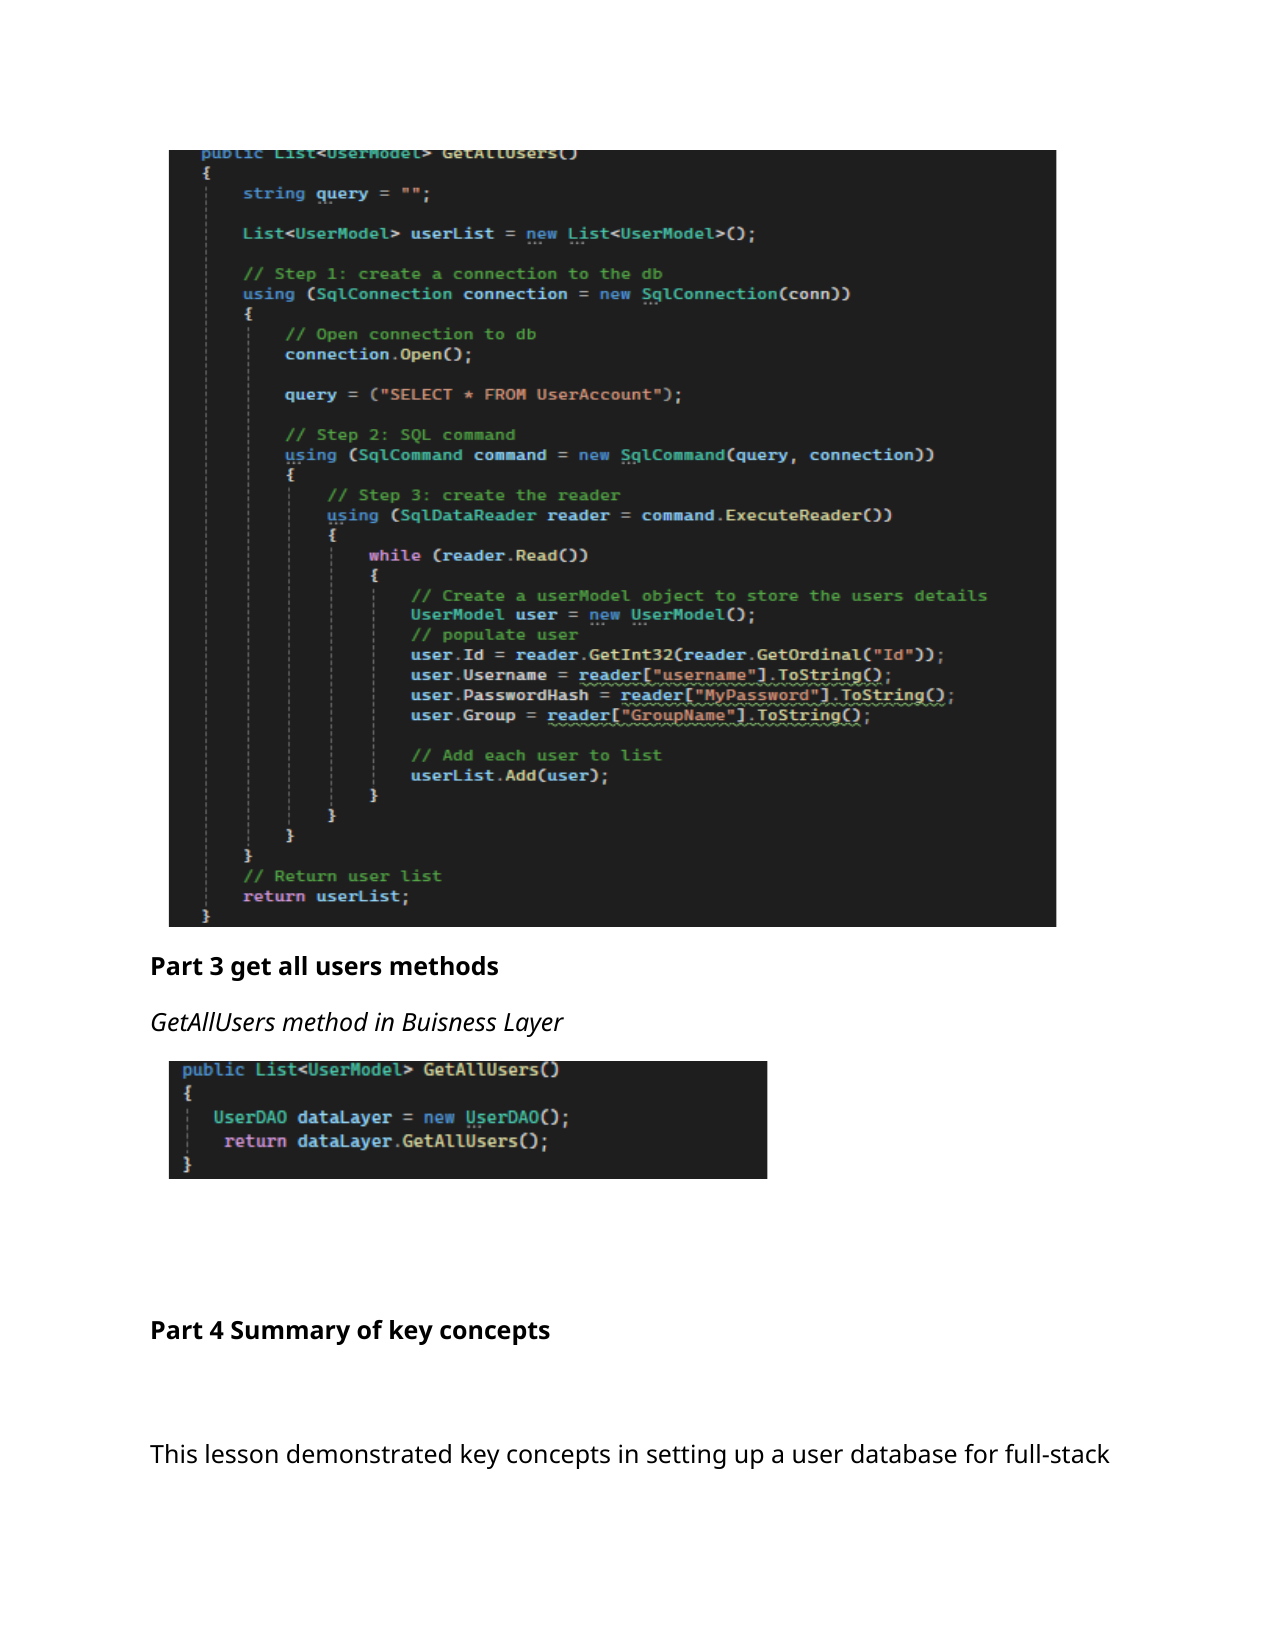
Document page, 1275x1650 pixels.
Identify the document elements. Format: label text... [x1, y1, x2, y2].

text Part 3 get all users methods [150, 949, 1125, 983]
text Part 4 Summary of key concepts [150, 1313, 1125, 1347]
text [150, 1369, 1125, 1471]
text GetAllUsers method in Buisness Layer [150, 1005, 1125, 1039]
